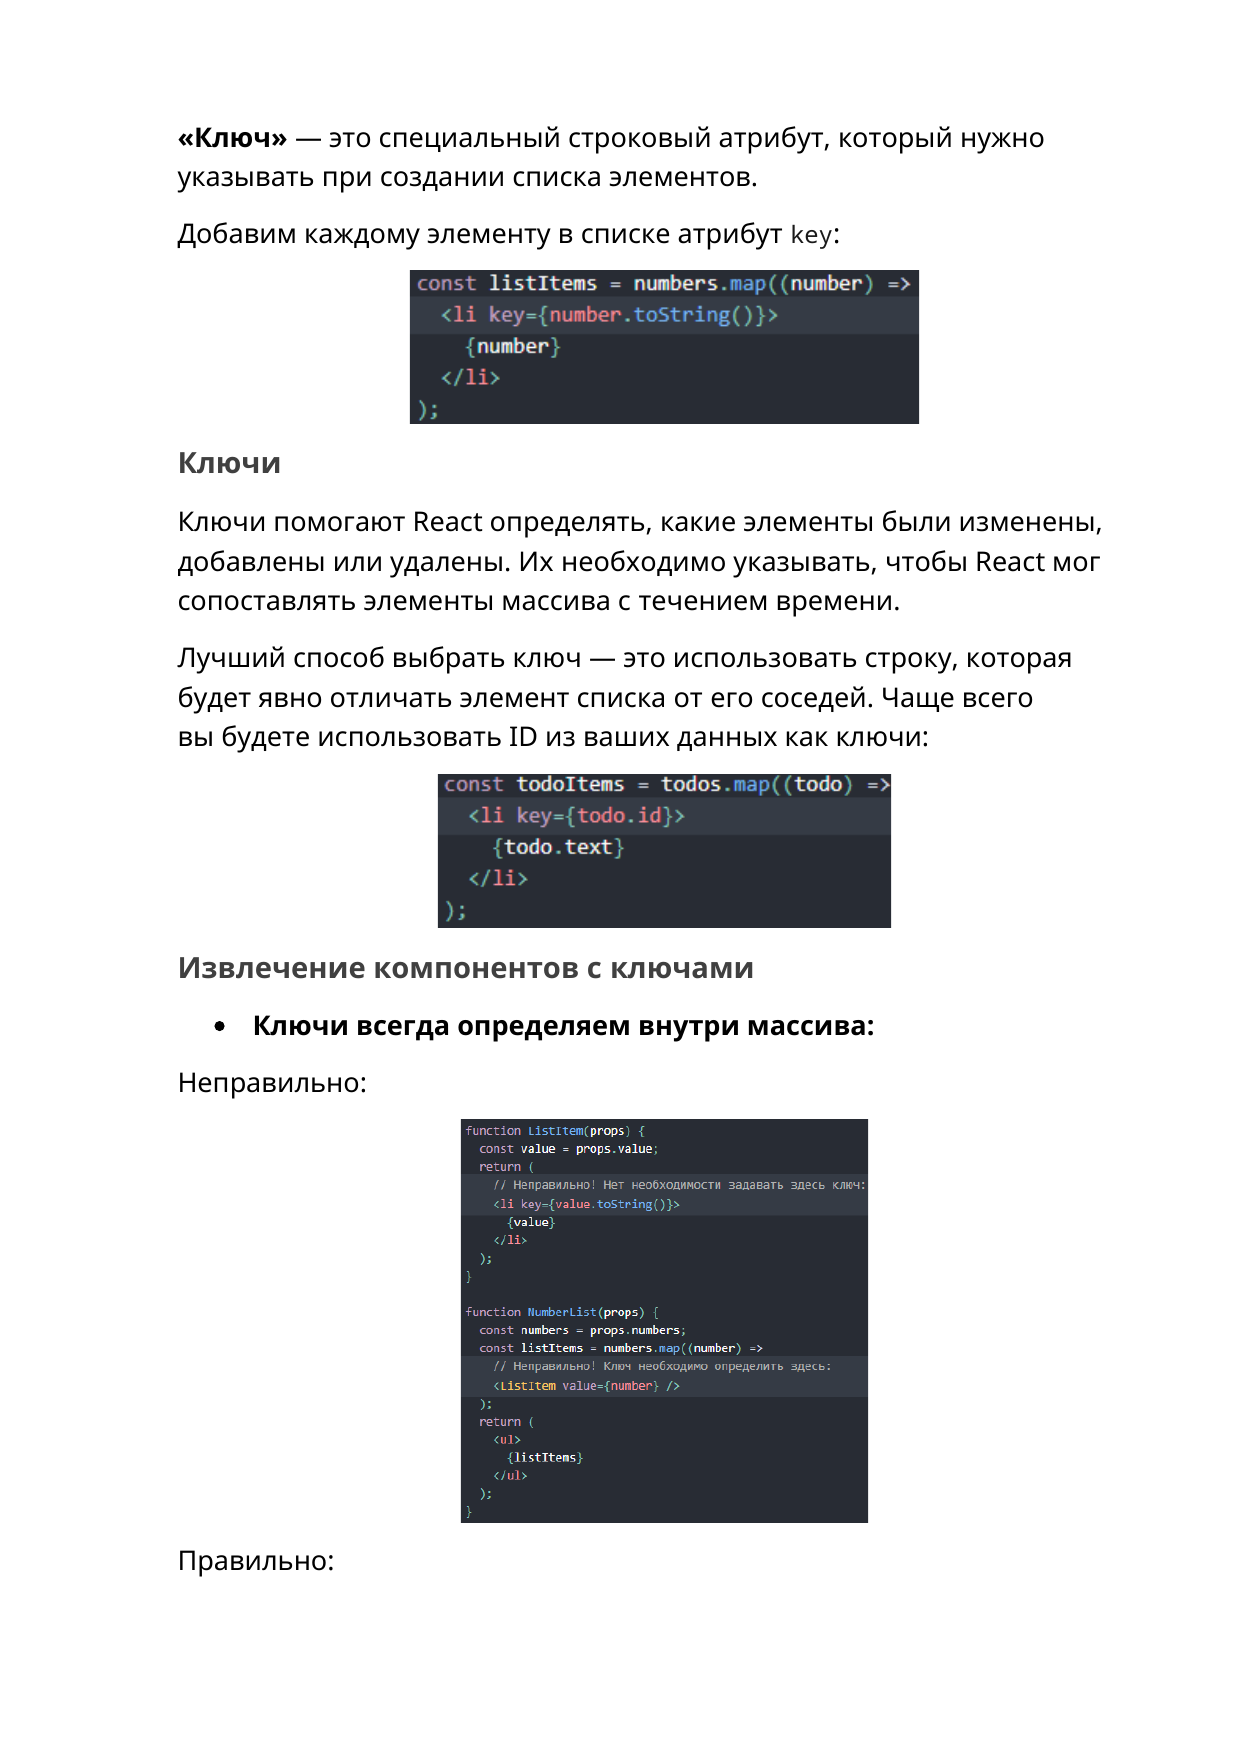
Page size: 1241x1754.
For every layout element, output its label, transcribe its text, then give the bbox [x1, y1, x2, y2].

list Ключи всегда определяем внутри массива: [215, 1007, 1152, 1043]
text Правильно: [177, 1542, 1152, 1579]
text Ключи помогают React определять, какие элементы были изменены, добавлены или удалены. Их необходимо указывать, чтобы React мог сопоставлять элементы массива с течением времени. [177, 502, 1152, 619]
text Неправильно: [177, 1063, 1152, 1100]
text Добавим каждому элементу в списке атрибут key: [177, 214, 1152, 251]
picture [437, 774, 892, 928]
text «Ключ» — это специальный строковый атрибут, который нужно указывать при создании списка элементов. [177, 118, 1152, 195]
subtitle Извлечение компонентов с ключами [177, 947, 1152, 987]
picture [409, 270, 920, 424]
picture [460, 1119, 869, 1523]
subtitle Ключи [177, 443, 1152, 482]
text Лучший способ выбрать ключ — это использовать строку, которая будет явно отличать элемент списка от его соседей. Чаще всего вы будете использовать ID из ваших данных как ключи: [177, 638, 1152, 755]
